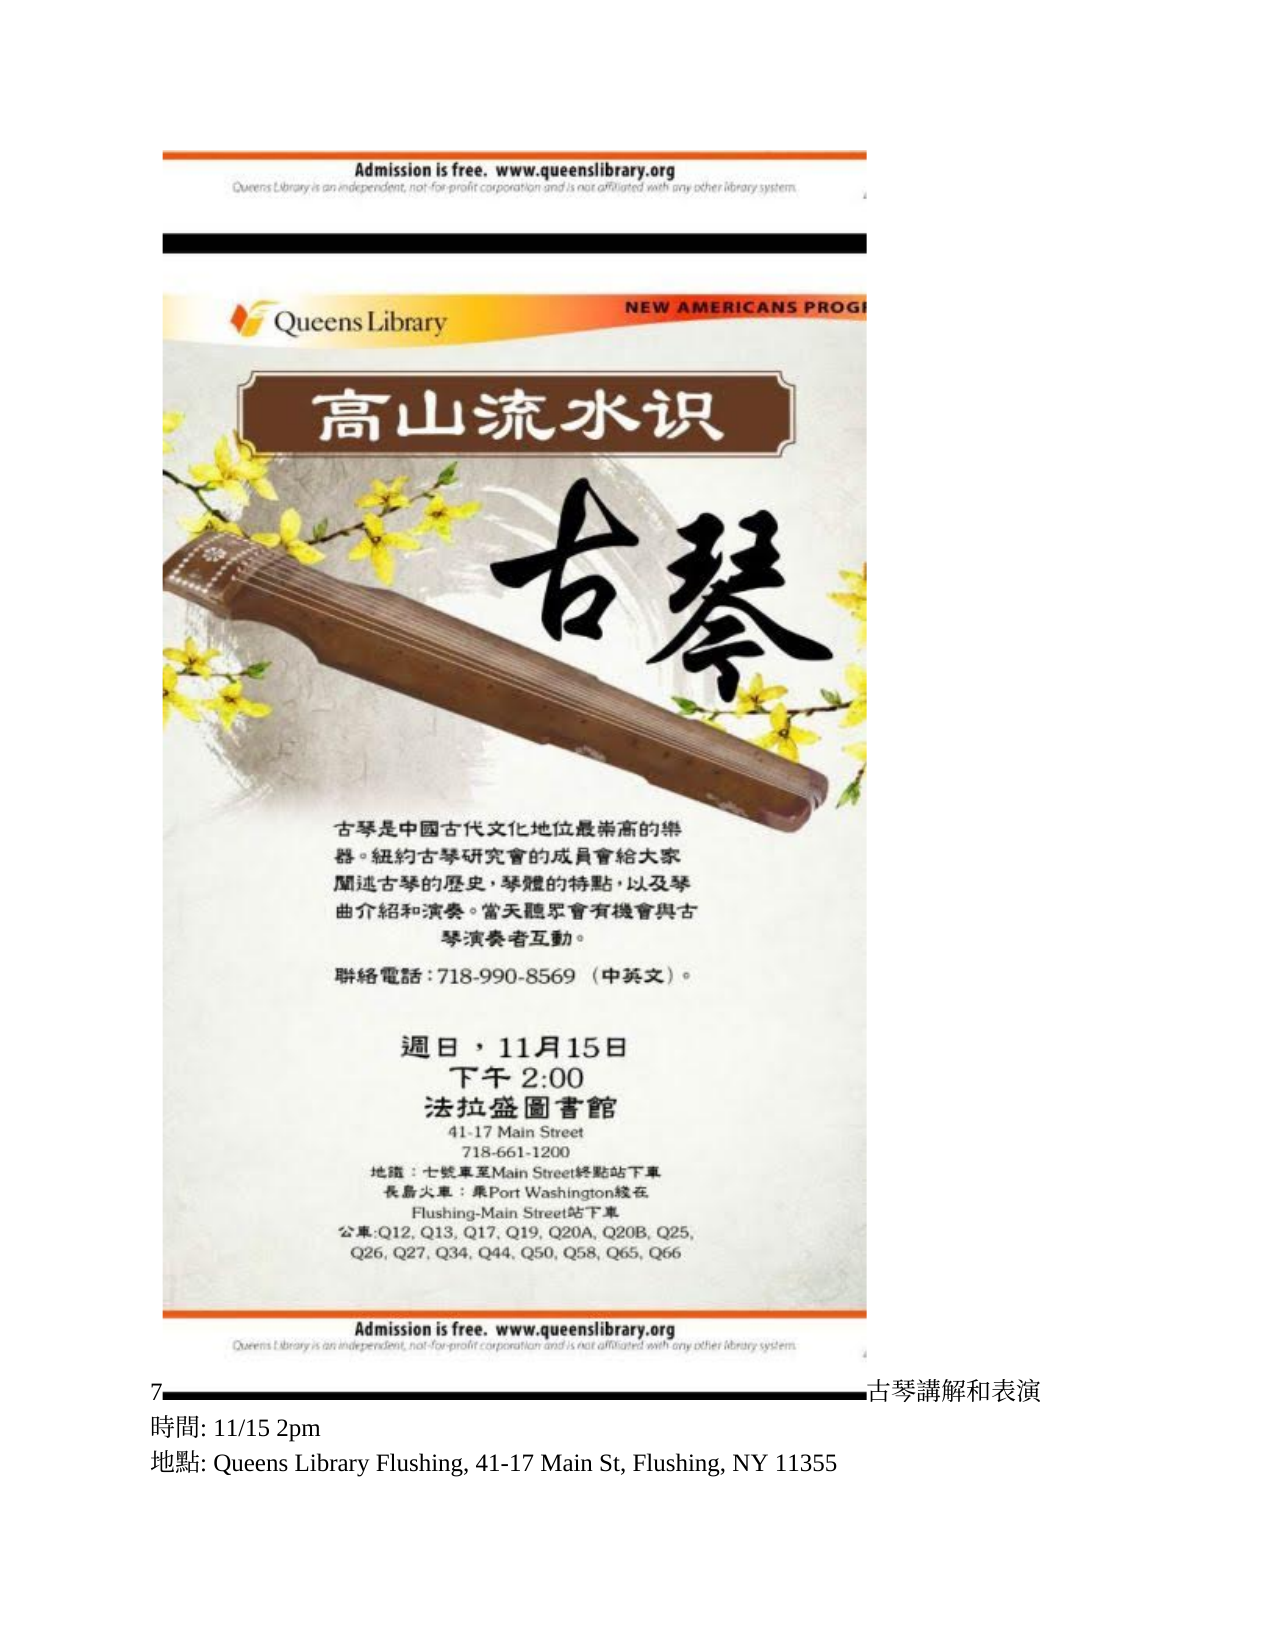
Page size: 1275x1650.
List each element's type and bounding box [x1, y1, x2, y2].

picture [162, 150, 867, 1400]
text [150, 150, 1125, 1479]
